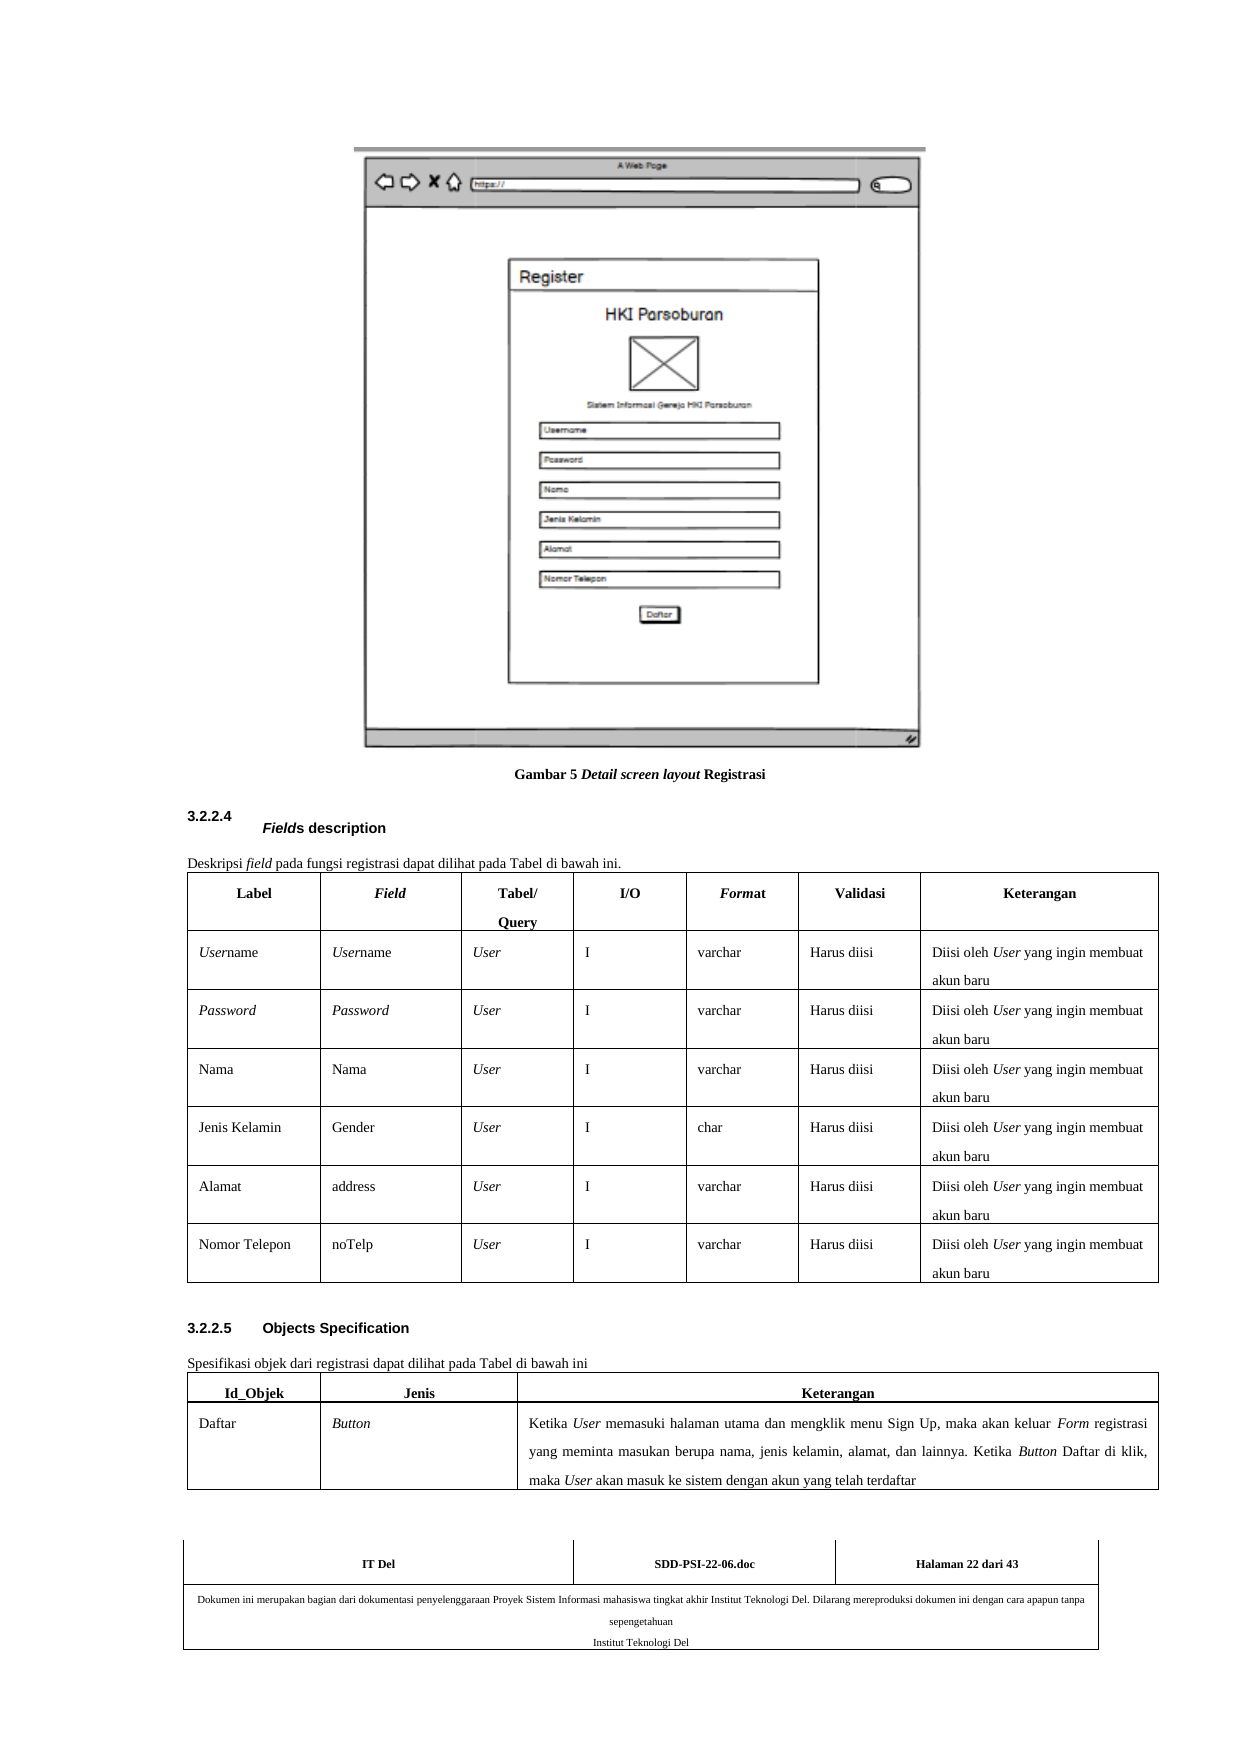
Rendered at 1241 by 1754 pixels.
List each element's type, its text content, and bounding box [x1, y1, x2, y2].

table_cell Button [321, 1403, 517, 1489]
table_cell Harus diisi [799, 931, 920, 989]
table_cell Harus diisi [799, 1107, 920, 1164]
table_cell char [687, 1107, 798, 1164]
table_cell Harus diisi [799, 1049, 920, 1106]
table_header Jenis [321, 1373, 517, 1401]
table_header Label [188, 873, 320, 930]
table_cell I [574, 1107, 686, 1164]
table_cell Harus diisi [799, 1224, 920, 1282]
table_cell I [574, 1166, 686, 1223]
table_cell Harus diisi [799, 1166, 920, 1223]
table_cell Password [321, 990, 461, 1047]
table_cell Harus diisi [799, 990, 920, 1047]
table_cell Diisi oleh User yang ingin membuat akun baru [921, 990, 1158, 1047]
table_cell Nomor Telepon [188, 1224, 320, 1282]
table_cell User [462, 990, 573, 1047]
table_cell Nama [321, 1049, 461, 1106]
table_cell Nama [188, 1049, 320, 1106]
table_cell Username [321, 931, 461, 989]
table_cell User [462, 1107, 573, 1164]
table_cell User [462, 931, 573, 989]
table_cell Password [188, 990, 320, 1047]
table_header Format [687, 873, 798, 930]
text Gambar 5 Detail screen layout Registrasi [187, 754, 1092, 783]
picture [353, 147, 926, 754]
table_cell varchar [687, 1224, 798, 1282]
table_header Field [321, 873, 461, 930]
table_header Validasi [799, 873, 920, 930]
text Spesifikasi objek dari registrasi dapat dilihat pada Tabel di bawah ini [187, 1343, 1092, 1372]
table_header Tabel/ Query [462, 873, 573, 930]
table_cell I [574, 990, 686, 1047]
table_header Id_Objek [188, 1373, 320, 1401]
table_cell Diisi oleh User yang ingin membuat akun baru [921, 931, 1158, 989]
table_cell Diisi oleh User yang ingin membuat akun baru [921, 1049, 1158, 1106]
table_cell User [462, 1166, 573, 1223]
table_cell varchar [687, 1166, 798, 1223]
table_cell User [462, 1224, 573, 1282]
table_cell Daftar [188, 1403, 320, 1489]
table_cell Jenis Kelamin [188, 1107, 320, 1164]
table_cell varchar [687, 990, 798, 1047]
text Deskripsi field pada fungsi registrasi dapat dilihat pada Tabel di bawah ini. [187, 843, 1092, 872]
table_cell noTelp [321, 1224, 461, 1282]
table_header Keterangan [921, 873, 1158, 930]
table_cell varchar [687, 931, 798, 989]
table_cell varchar [687, 1049, 798, 1106]
table_cell Ketika User memasuki halaman utama dan mengklik menu Sign Up, maka akan keluar Form registrasi yang meminta masukan berupa nama, jenis kelamin, alamat, dan lainnya. Ketika Button Daftar di klik, maka User akan masuk ke sistem dengan akun yang telah terdaftar [518, 1403, 1158, 1489]
table_cell Gender [321, 1107, 461, 1164]
table_cell User [462, 1049, 573, 1106]
table_cell Username [188, 931, 320, 989]
table_cell I [574, 1224, 686, 1282]
table_header I/O [574, 873, 686, 930]
table_cell I [574, 1049, 686, 1106]
subtitle Fields description [187, 808, 1092, 837]
table_cell address [321, 1166, 461, 1223]
table_cell Alamat [188, 1166, 320, 1223]
table_cell Diisi oleh User yang ingin membuat akun baru [921, 1166, 1158, 1223]
table_cell Diisi oleh User yang ingin membuat akun baru [921, 1107, 1158, 1164]
table_cell I [574, 931, 686, 989]
table_cell Diisi oleh User yang ingin membuat akun baru [921, 1224, 1158, 1282]
table_header Keterangan [518, 1373, 1158, 1401]
subtitle Objects Specification [187, 1308, 1092, 1337]
